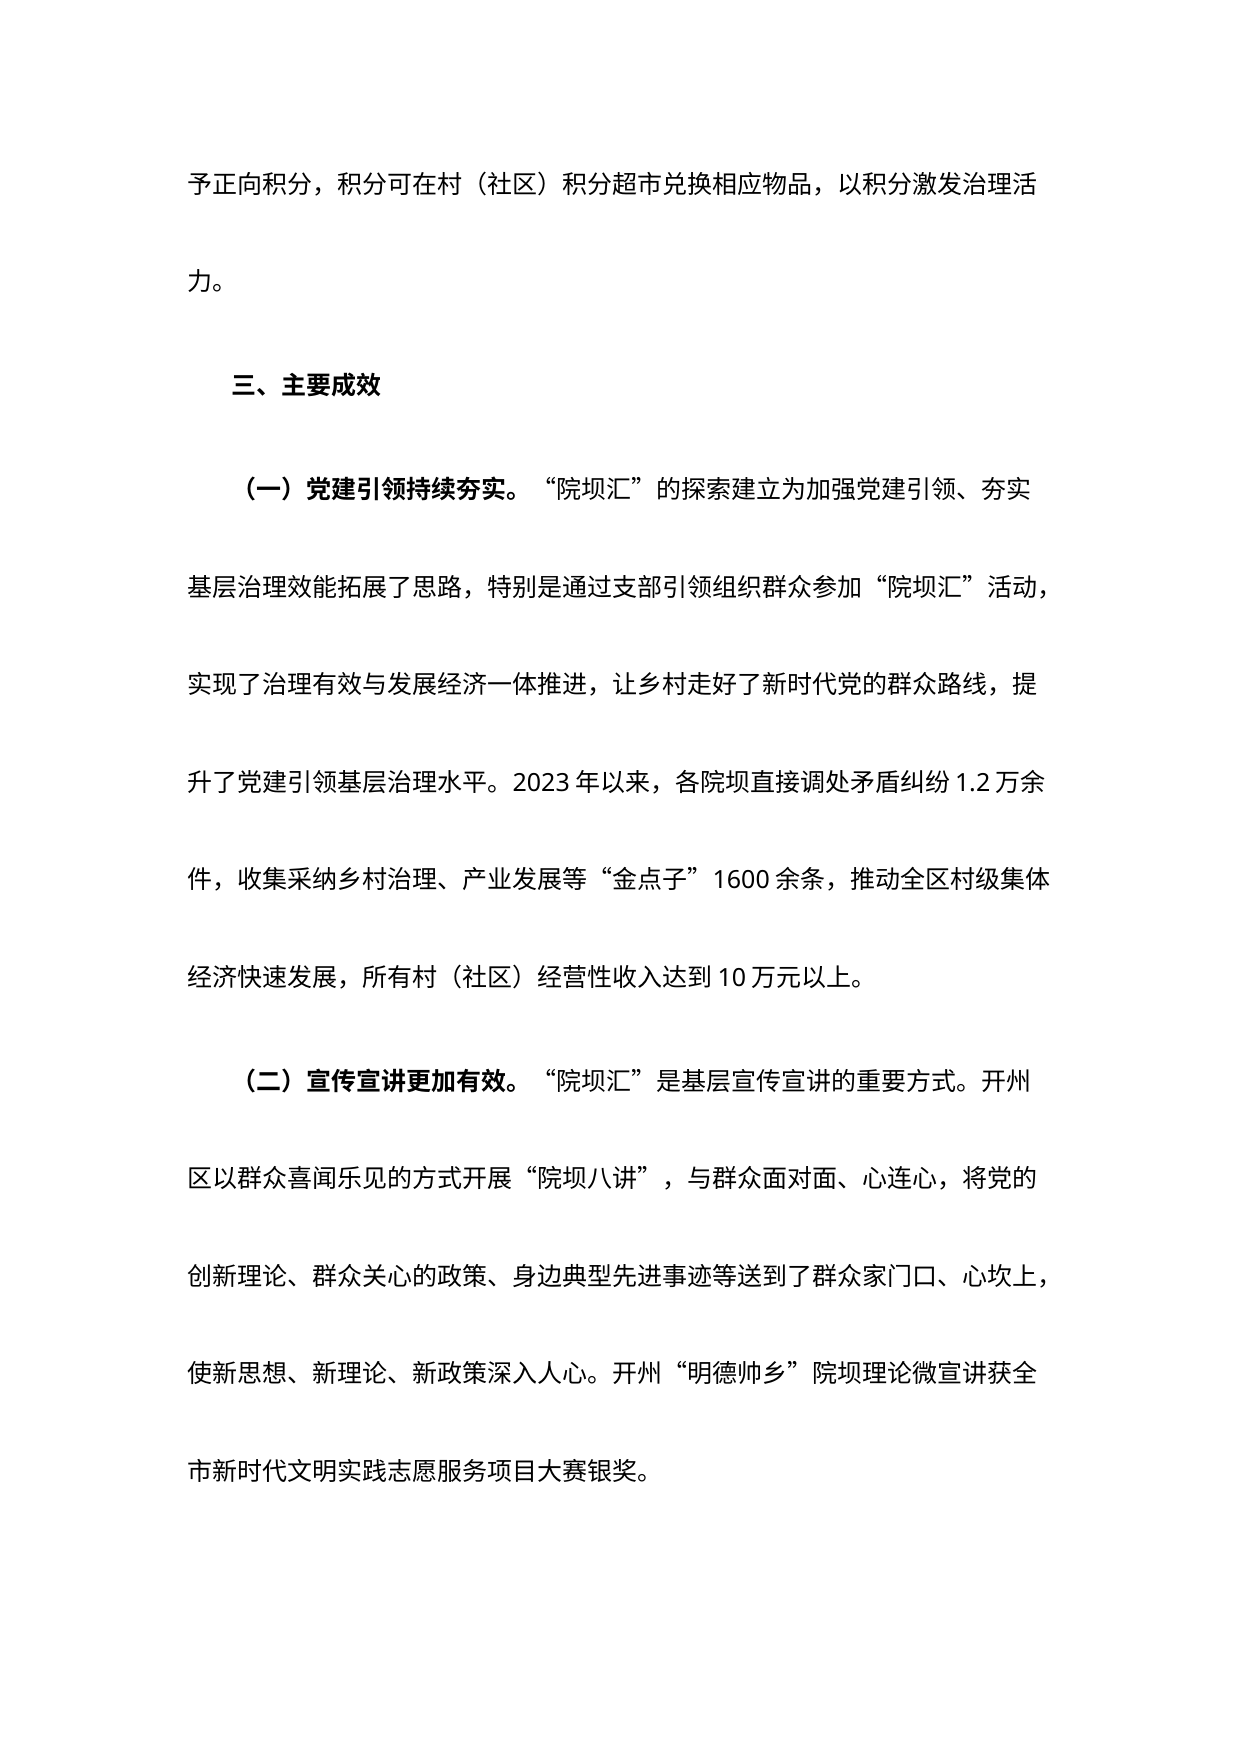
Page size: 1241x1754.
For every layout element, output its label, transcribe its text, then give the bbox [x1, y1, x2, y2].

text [187, 150, 1053, 312]
text （一）党建引领持续夯实。“院坝汇”的探索建立为加强党建引领、夯实基层治理效能拓展了思路，特别是通过支部引领组织群众参加“院坝汇”活动，实现了治理有效与发展经济一体推进，让乡村走好了新时代党的群众路线，提升了党建引领基层治理水平。2023年以来，各院坝直接调处矛盾纠纷1.2万余件，收集采纳乡村治理、产业发展等“金点子”1600余条，推动全区村级集体经济快速发展，所有村（社区）经营性收入达到10万元以上。 [187, 455, 1053, 1008]
text （二）宣传宣讲更加有效。“院坝汇”是基层宣传宣讲的重要方式。开州区以群众喜闻乐见的方式开展“院坝八讲”，与群众面对面、心连心，将党的创新理论、群众关心的政策、身边典型先进事迹等送到了群众家门口、心坎上，使新思想、新理论、新政策深入人心。开州“明德帅乡”院坝理论微宣讲获全市新时代文明实践志愿服务项目大赛银奖。 [187, 1047, 1053, 1502]
text 三、主要成效 [187, 351, 1053, 416]
